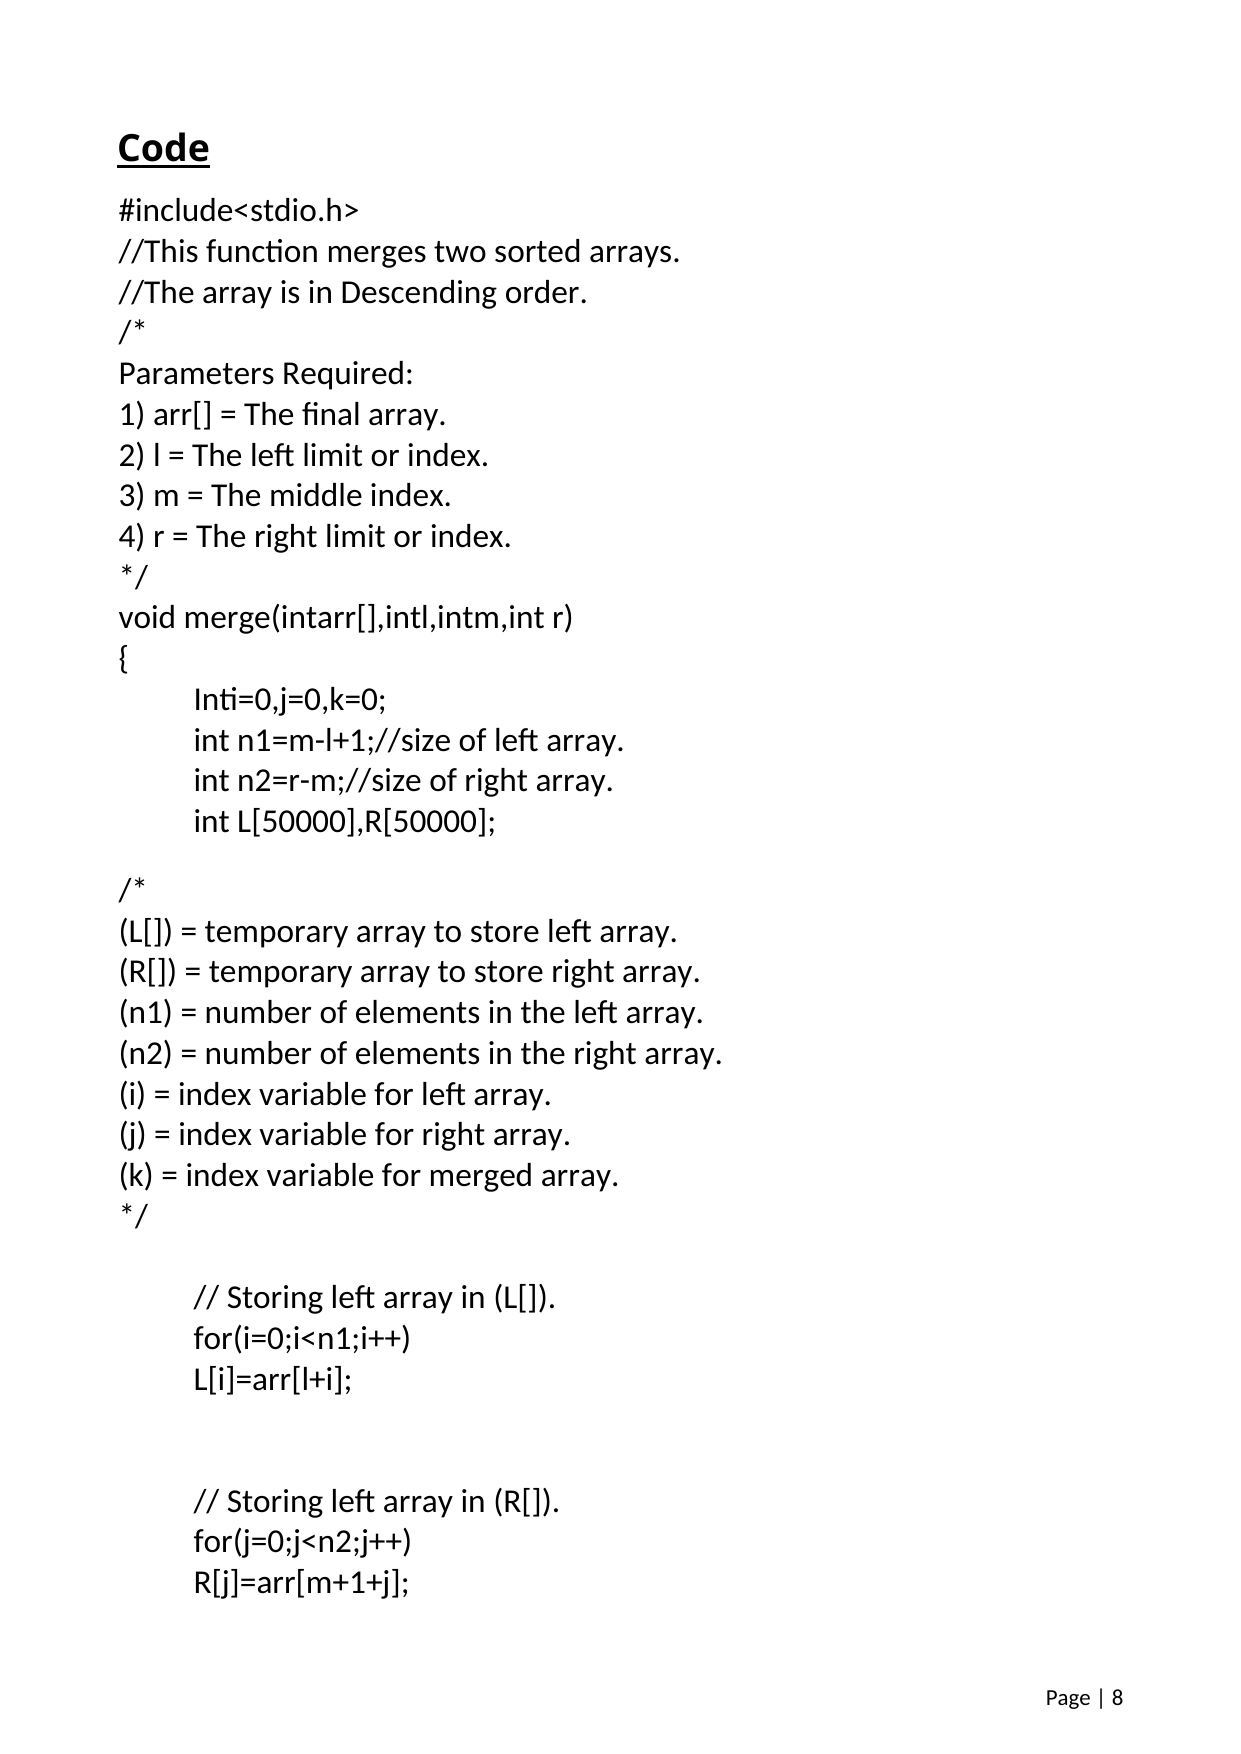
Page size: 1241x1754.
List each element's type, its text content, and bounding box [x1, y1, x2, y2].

text 4) r = The right limit or index. [118, 515, 1123, 556]
text (L[]) = temporary array to store left array. [118, 909, 1123, 950]
text 2) l = The left limit or index. [118, 433, 1123, 474]
text (k) = index variable for merged array. [118, 1154, 1123, 1195]
text //This function merges two sorted arrays. [118, 230, 1123, 271]
text // Storing left array in (R[]). [118, 1480, 1123, 1521]
text /* [118, 869, 1123, 909]
text void merge(intarr[],intl,intm,int r) [118, 596, 1123, 637]
text (R[]) = temporary array to store right array. [118, 950, 1123, 991]
text for(i=0;i<n1;i++) [118, 1317, 1123, 1358]
text (n1) = number of elements in the left array. [118, 991, 1123, 1032]
text 1) arr[] = The final array. [118, 393, 1123, 433]
subtitle Code [117, 122, 1124, 173]
text (i) = index variable for left array. [118, 1072, 1123, 1113]
text // Storing left array in (L[]). [118, 1276, 1123, 1317]
text 3) m = The middle index. [118, 474, 1123, 515]
text int n1=m-l+1;//size of left array. [118, 719, 1123, 759]
text Inti=0,j=0,k=0; [118, 678, 1123, 719]
text //The array is in Descending order. [118, 271, 1123, 311]
text */ [118, 1195, 1123, 1235]
text int n2=r-m;//size of right array. [118, 759, 1123, 800]
text L[i]=arr[l+i]; [118, 1358, 1123, 1398]
text (n2) = number of elements in the right array. [118, 1032, 1123, 1072]
text (j) = index variable for right array. [118, 1113, 1123, 1154]
text Parameters Required: [118, 352, 1123, 393]
text { [118, 637, 1123, 678]
text for(j=0;j<n2;j++) [118, 1521, 1123, 1561]
text /* [118, 311, 1123, 352]
text R[j]=arr[m+1+j]; [118, 1561, 1123, 1602]
text #include<stdio.h> [118, 189, 1123, 230]
text int L[50000],R[50000]; [118, 800, 1123, 841]
text */ [118, 556, 1123, 596]
